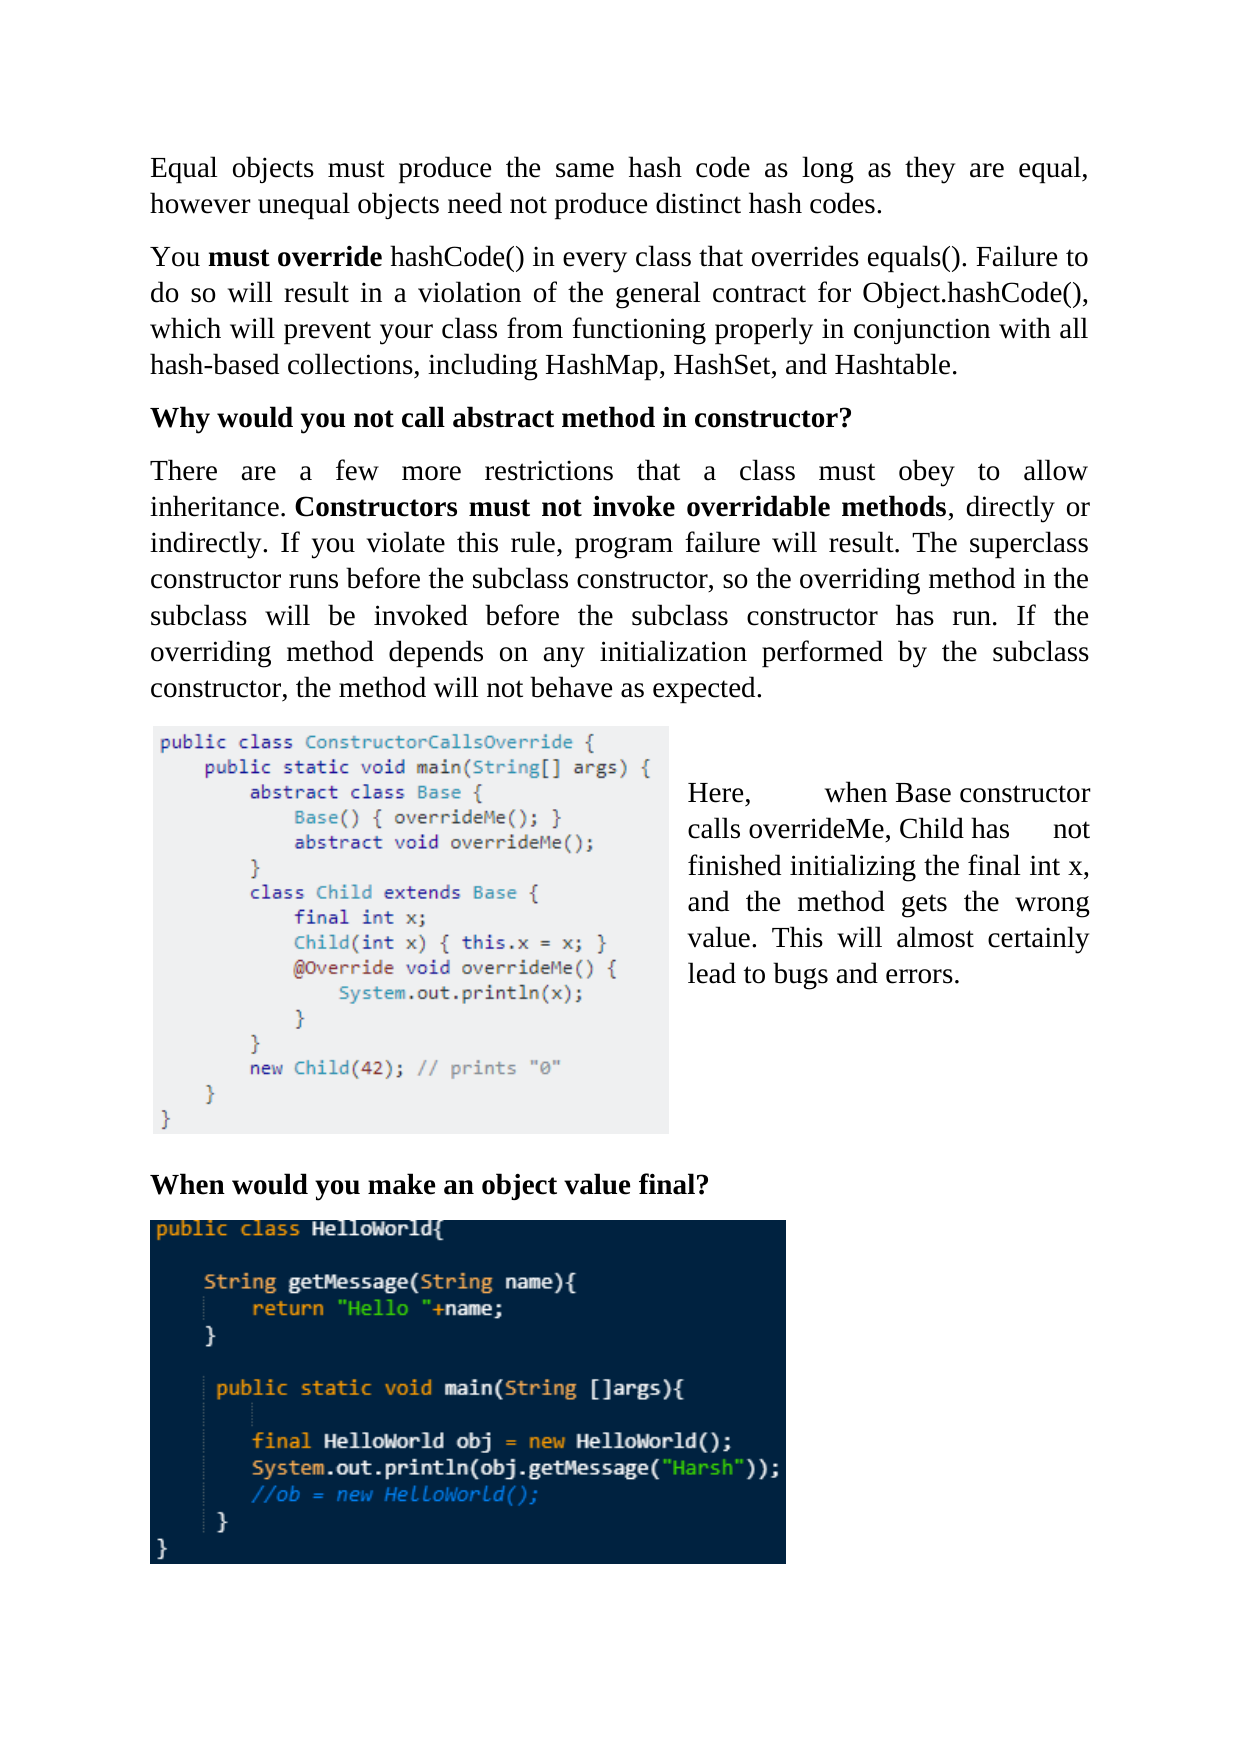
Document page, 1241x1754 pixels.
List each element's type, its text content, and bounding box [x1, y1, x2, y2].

text There are a few more restrictions that a class must obey to allow inheritance. Constructors must not invoke overridable methods, directly or indirectly. If you violate this rule, program failure will result. The superclass constructor runs before the subclass constructor, so the overriding method in the subclass will be invoked before the subclass constructor has run. If the overriding method depends on any initialization performed by the subclass constructor, the method will not behave as expected. [150, 453, 1090, 703]
text Why would you not call abstract method in constructor? [150, 400, 1090, 434]
text Here, when Base constructor calls overrideMe, Child has not finished initializing the final int x, and the method gets the wrong value. This will almost certainly lead to bugs and errors. [669, 776, 1090, 990]
picture [150, 1220, 786, 1564]
text You must override hashCode() in every class that overrides equals(). Failure to do so will result in a violation of the general contract for Object.hashCode(), which will prevent your class from functioning properly in conjunction with all hash-based collections, including HashMap, HashSet, and Hashtable. [150, 239, 1090, 381]
text When would you make an object value final? [150, 1167, 1090, 1201]
picture [153, 726, 669, 1134]
text Equal objects must produce the same hash code as long as they are equal, however unequal objects need not produce distinct hash codes. [150, 150, 1090, 220]
